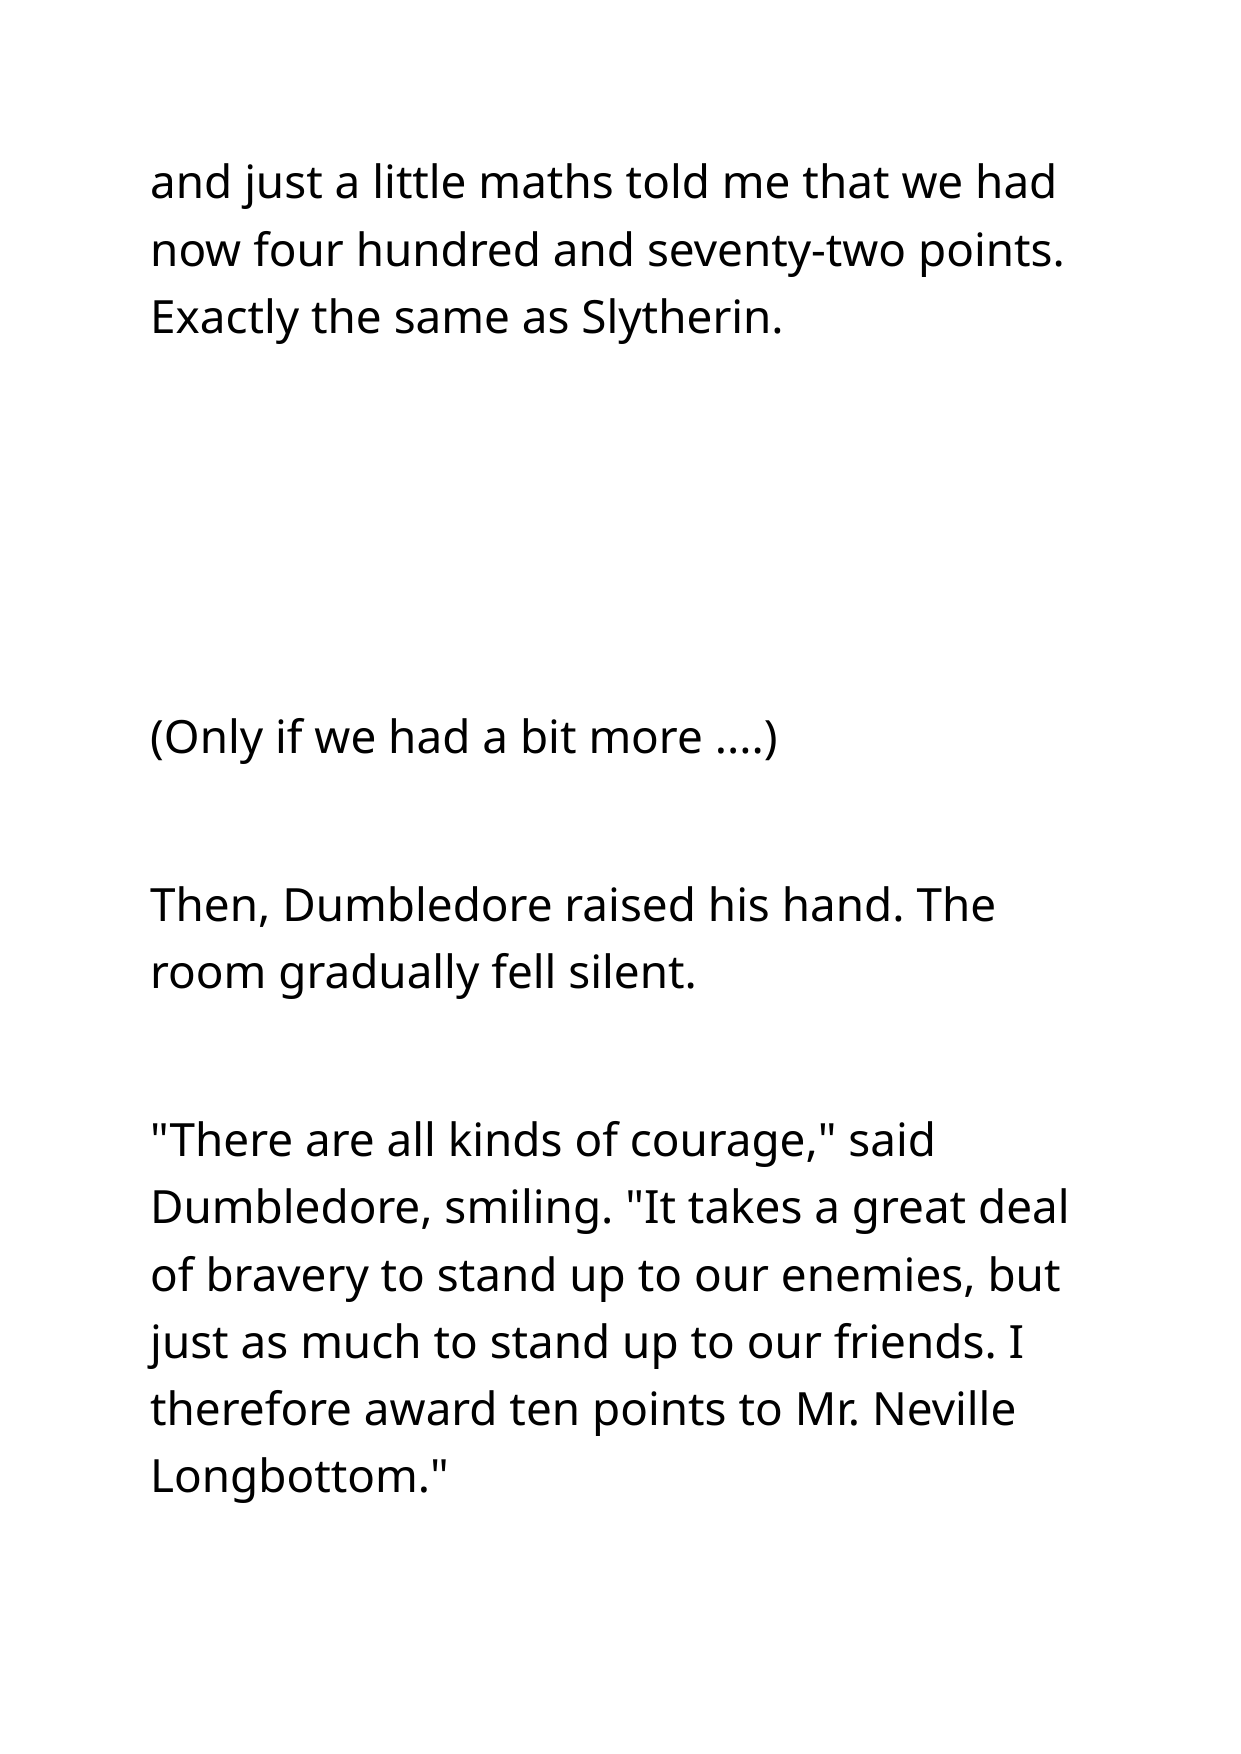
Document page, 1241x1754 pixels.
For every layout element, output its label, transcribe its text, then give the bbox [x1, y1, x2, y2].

text "There are all kinds of courage," said Dumbledore, smiling. "It takes a great deal of bravery to stand up to our enemies, but just as much to stand up to our friends. I therefore award ten points to Mr. Neville Longbottom." [150, 1107, 1090, 1506]
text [150, 150, 1090, 347]
text Then, Dumbledore raised his hand. The room gradually fell silent. [150, 872, 1090, 1002]
text (Only if we had a bit more ....) [150, 704, 1090, 767]
